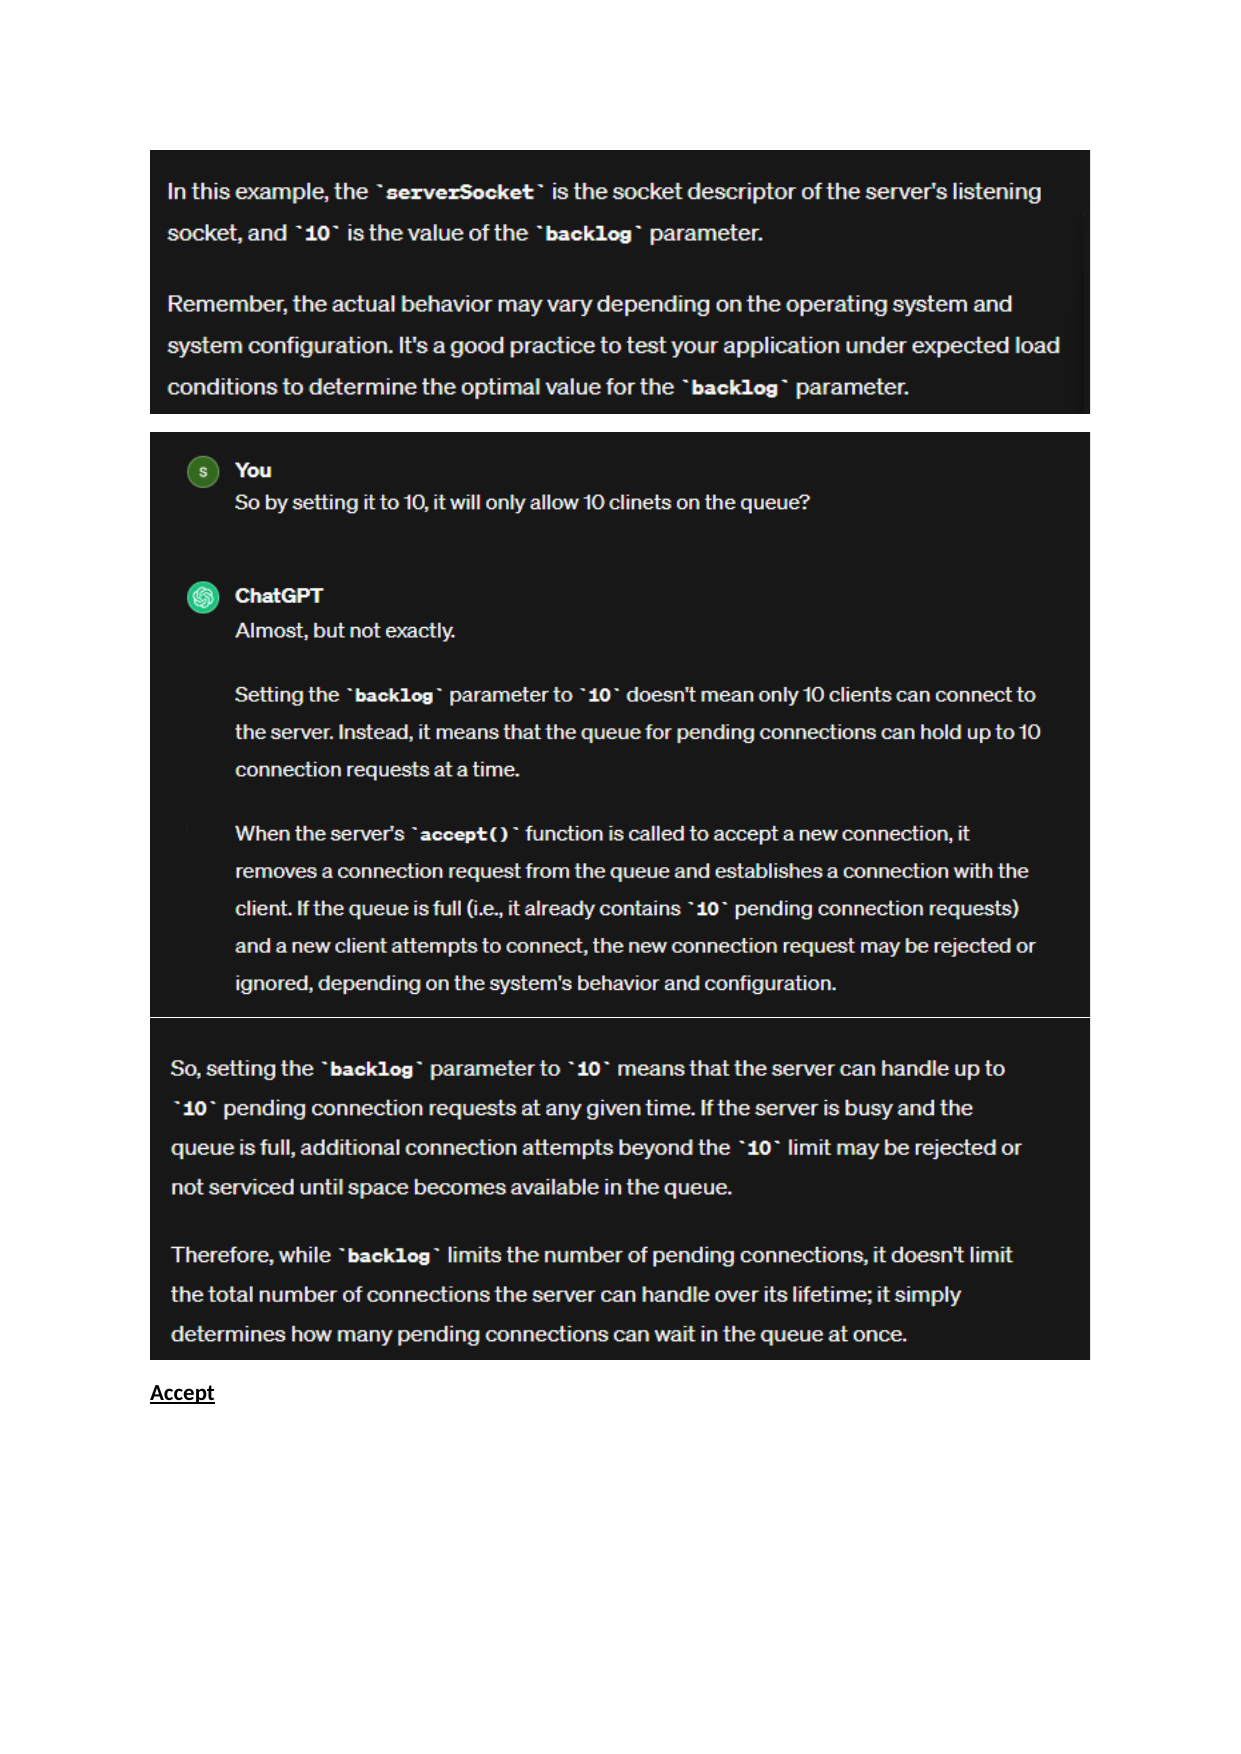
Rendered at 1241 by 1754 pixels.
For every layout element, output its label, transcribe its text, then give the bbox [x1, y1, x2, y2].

picture [150, 1018, 1091, 1360]
picture [150, 150, 1091, 414]
text Accept [150, 1378, 1090, 1406]
picture [150, 432, 1091, 1017]
